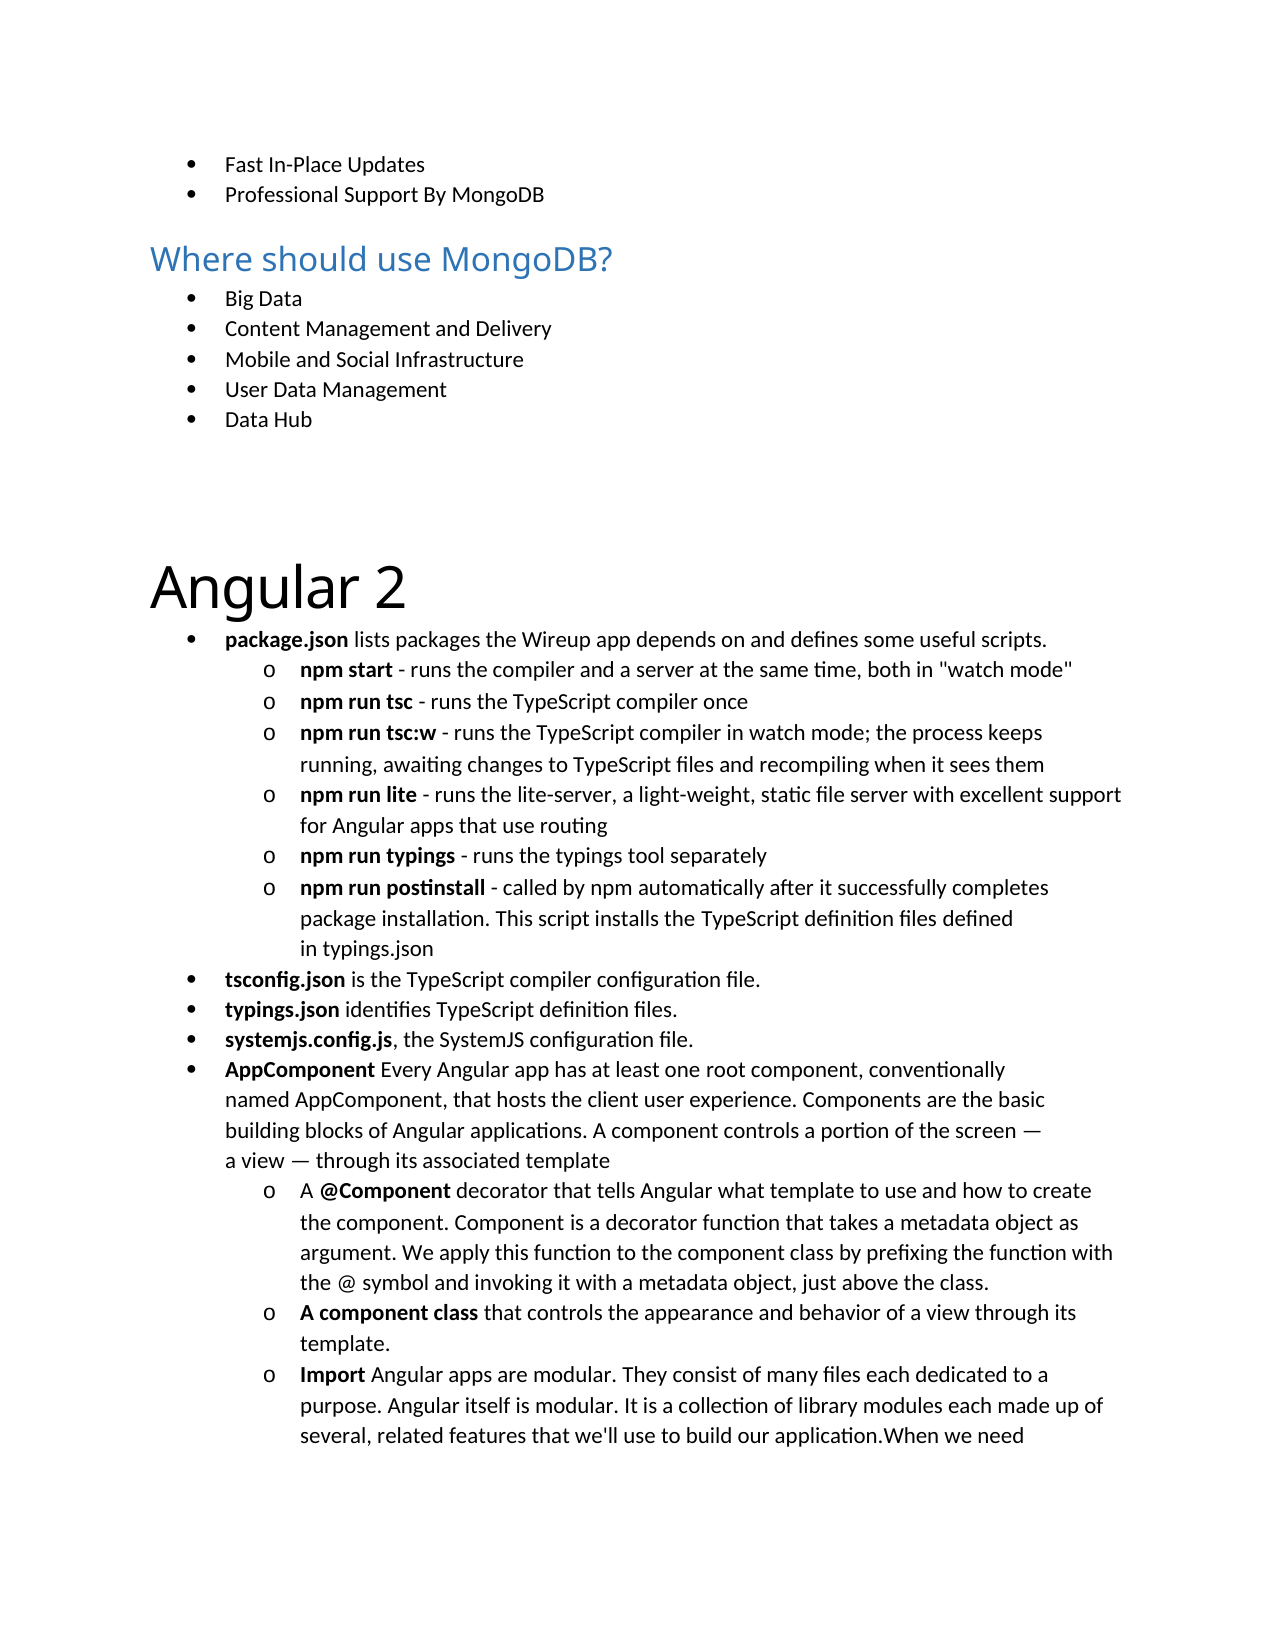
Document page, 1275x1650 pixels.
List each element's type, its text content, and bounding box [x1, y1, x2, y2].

list User Data Management [187, 375, 1125, 403]
list npm run typings - runs the typings tool separately [262, 842, 1125, 871]
list A component class that controls the appearance and behavior of a view through its template. [262, 1298, 1125, 1358]
list Big Data [187, 284, 1125, 312]
list Data Hub [187, 405, 1125, 433]
list typings.json identifies TypeScript definition files. [187, 995, 1125, 1023]
title Angular 2 [150, 546, 1125, 625]
list npm run lite - runs the lite-server, a light-weight, static file server with excellent support for Angular apps that use routing [262, 780, 1125, 839]
list npm run postinstall - called by npm automatically after it successfully completes package installation. This script installs the TypeScript definition files defined in typings.json [262, 873, 1125, 963]
list npm run tsc - runs the TypeScript compiler once [262, 687, 1125, 716]
list package.json lists packages the Wireup app depends on and defines some useful scripts. [187, 625, 1125, 653]
list Fast In-Place Updates [187, 150, 1125, 178]
subtitle Where should use MongoDB? [150, 235, 1125, 281]
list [262, 1360, 1125, 1449]
list Professional Support By MongoDB [187, 180, 1125, 208]
list Content Management and Delivery [187, 314, 1125, 343]
list A @Component decorator that tells Angular what template to use and how to create the component. Component is a decorator function that takes a metadata object as argument. We apply this function to the component class by prefixing the function with the @ symbol and invoking it with a metadata object, just above the class. [262, 1176, 1125, 1296]
list Mobile and Social Infrastructure [187, 345, 1125, 373]
list AppComponent Every Angular app has at least one root component, conventionally named AppComponent, that hosts the client user experience. Components are the basic building blocks of Angular applications. A component controls a portion of the screen — a view — through its associated template [187, 1055, 1125, 1174]
list npm start - runs the compiler and a server at the same time, both in "watch mode" [262, 656, 1125, 685]
list tsconfig.json is the TypeScript compiler configuration file. [187, 965, 1125, 993]
list npm run tsc:w - runs the TypeScript compiler in watch mode; the process keeps running, awaiting changes to TypeScript files and recompiling when it sees them [262, 718, 1125, 778]
list systemjs.config.js, the SystemJS configuration file. [187, 1025, 1125, 1053]
